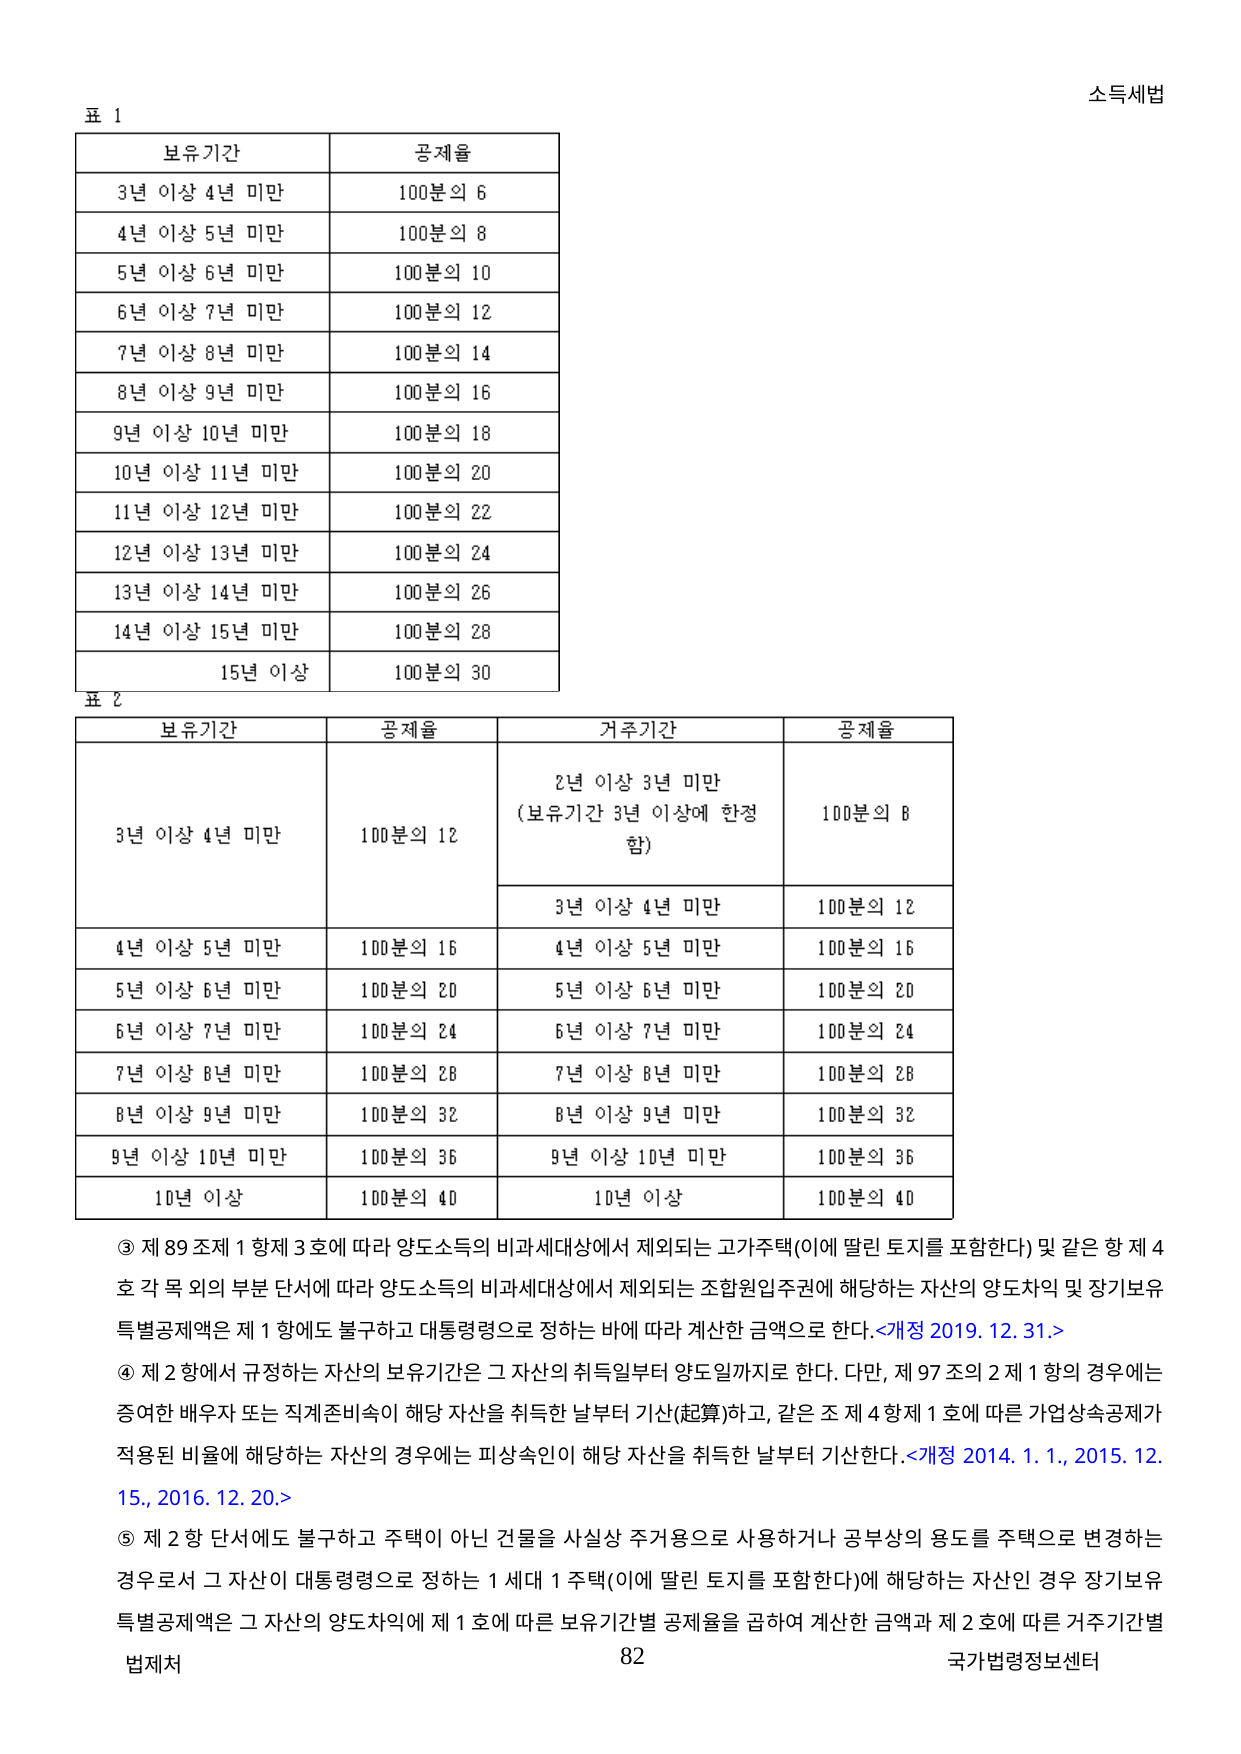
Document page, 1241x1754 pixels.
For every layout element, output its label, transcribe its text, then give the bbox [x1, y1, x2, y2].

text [117, 1511, 1165, 1636]
picture [75, 108, 954, 1220]
text ③ 제89조제1항제3호에 따라 양도소득의 비과세대상에서 제외되는 고가주택(이에 딸린 토지를 포함한다) 및 같은 항 제4호 각 목 외의 부분 단서에 따라 양도소득의 비과세대상에서 제외되는 조합원입주권에 해당하는 자산의 양도차익 및 장기보유 특별공제액은 제1항에도 불구하고 대통령령으로 정하는 바에 따라 계산한 금액으로 한다.<개정 2019. 12. 31.> [117, 1219, 1165, 1344]
text ④ 제2항에서 규정하는 자산의 보유기간은 그 자산의 취득일부터 양도일까지로 한다. 다만, 제97조의2제1항의 경우에는 증여한 배우자 또는 직계존비속이 해당 자산을 취득한 날부터 기산(起算)하고, 같은 조 제4항제1호에 따른 가업상속공제가 적용된 비율에 해당하는 자산의 경우에는 피상속인이 해당 자산을 취득한 날부터 기산한다.<개정 2014. 1. 1., 2015. 12. 15., 2016. 12. 20.> [117, 1344, 1165, 1511]
